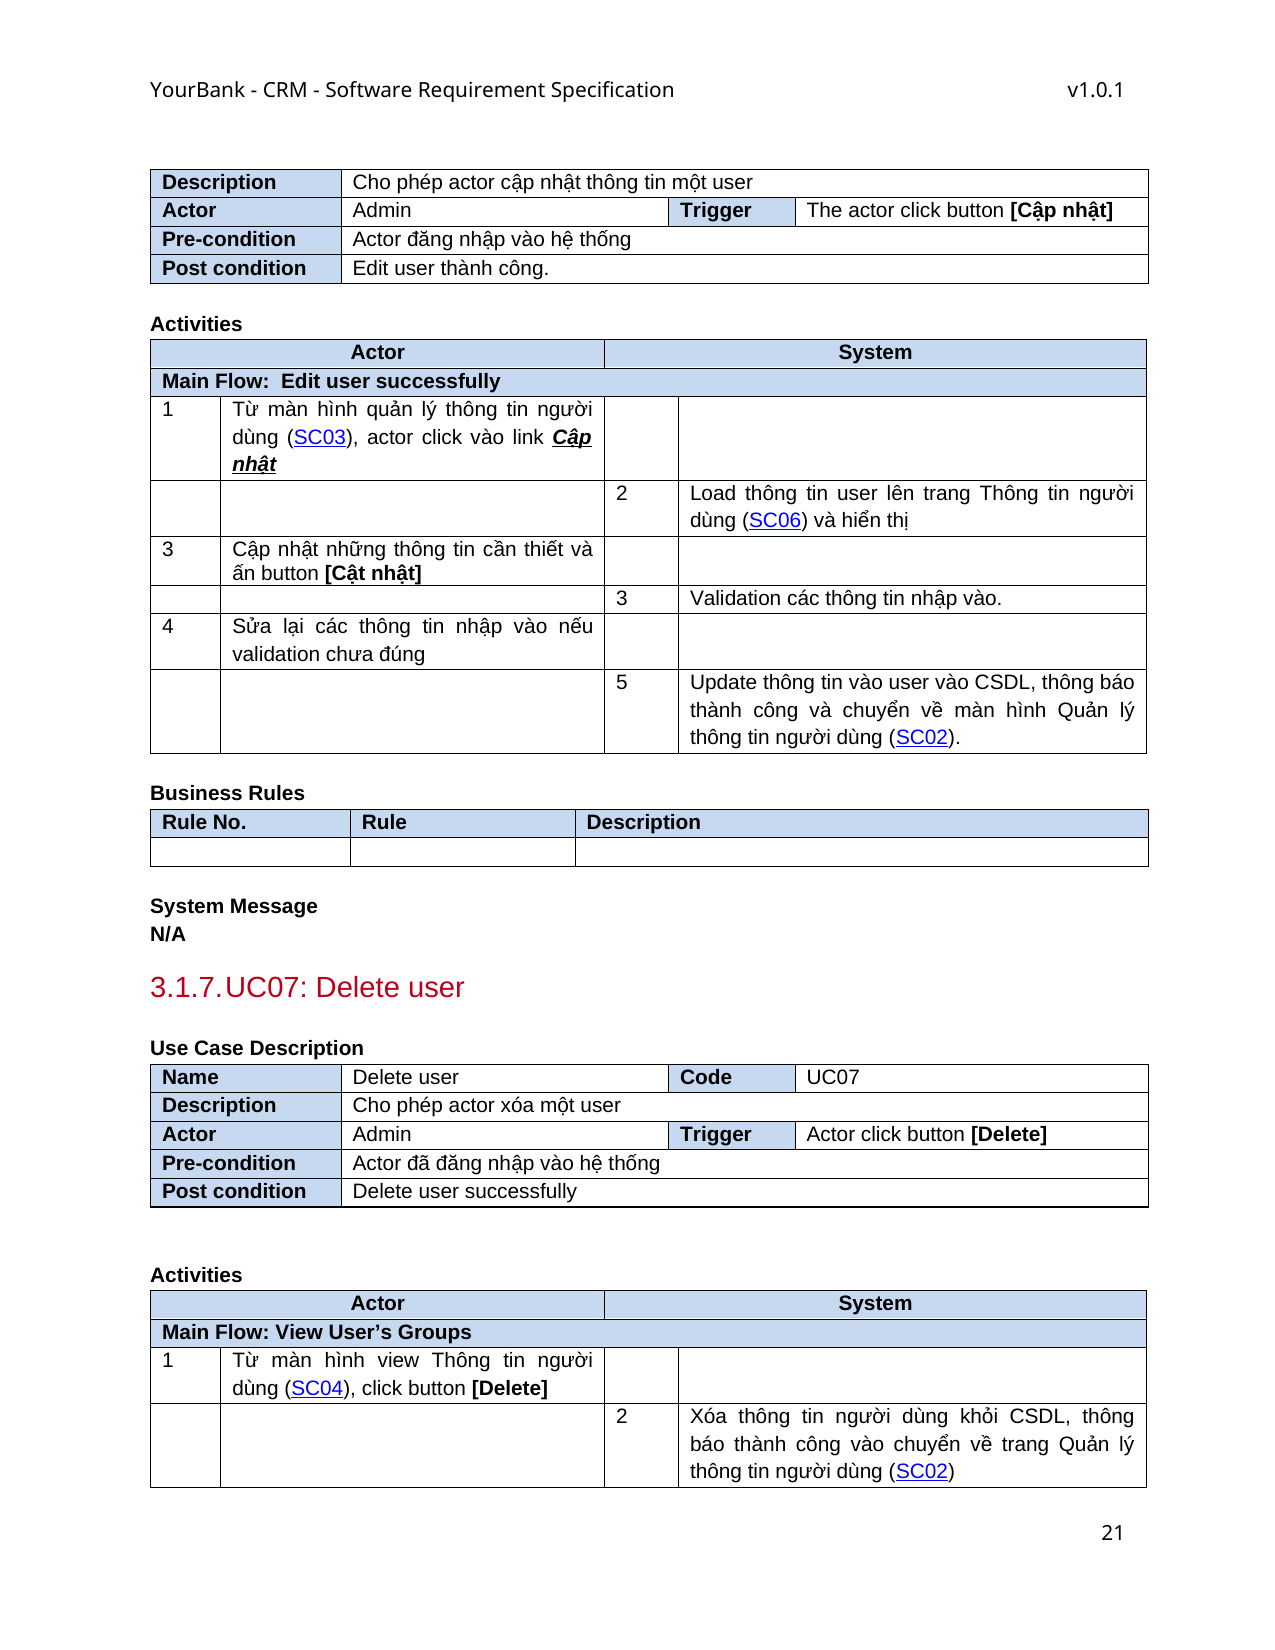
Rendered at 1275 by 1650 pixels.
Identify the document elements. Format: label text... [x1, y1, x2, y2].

table_cell [679, 397, 1146, 479]
table_cell Từ màn hình view Thông tin người dùng (SC04), click button [Delete] [221, 1348, 604, 1403]
table_cell Cho phép actor cập nhật thông tin một user [342, 170, 1148, 197]
table_cell Main Flow: View User’s Groups [151, 1320, 1146, 1347]
table_cell Actor [151, 198, 341, 226]
table_cell Pre-condition [151, 227, 341, 254]
table_cell [679, 614, 1146, 669]
table_cell Actor click button [Delete] [796, 1122, 1148, 1149]
table_cell Admin [342, 1122, 668, 1149]
table_cell Post condition [151, 1179, 341, 1206]
table_cell [351, 838, 575, 866]
table_header Delete user [342, 1065, 668, 1092]
table_header UC07 [796, 1065, 1148, 1092]
table_cell [576, 838, 1148, 866]
table_cell [151, 586, 220, 613]
table_cell Trigger [669, 1122, 795, 1149]
table_cell Actor đăng nhập vào hệ thống [342, 227, 1148, 254]
text Use Case Description [150, 1036, 1125, 1060]
table_cell 5 [605, 670, 678, 753]
table_cell [605, 397, 678, 479]
table_cell 3 [151, 537, 220, 584]
table_cell Xóa thông tin người dùng khỏi CSDL, thông báo thành công vào chuyển về trang Quản lý thông tin người dùng (SC02) [679, 1404, 1146, 1487]
text Activities [150, 311, 1125, 335]
text Business Rules [150, 781, 1125, 805]
table_cell [605, 614, 678, 669]
table_header Actor [151, 1291, 604, 1318]
table_cell Cập nhật những thông tin cần thiết và ấn button [Cật nhật] [221, 537, 604, 584]
table_cell Delete user successfully [342, 1179, 1148, 1206]
table_header Rule No. [151, 810, 350, 837]
table_header Rule [351, 810, 575, 837]
table_header Name [151, 1065, 341, 1092]
table_cell Load thông tin user lên trang Thông tin người dùng (SC06) và hiển thị [679, 481, 1146, 536]
table_cell [221, 586, 604, 613]
table_cell Từ màn hình quản lý thông tin người dùng (SC03), actor click vào link Cập nhật [221, 397, 604, 479]
table_header System [605, 1291, 1146, 1318]
table_cell Edit user thành công. [342, 255, 1148, 283]
table_cell [151, 838, 350, 866]
table_cell 2 [605, 481, 678, 536]
table_header Code [669, 1065, 795, 1092]
table_cell [679, 537, 1146, 584]
table_cell [151, 481, 220, 536]
table_header System [605, 340, 1146, 367]
table_cell Admin [342, 198, 668, 226]
table_cell [221, 1404, 604, 1487]
table_cell [605, 537, 678, 584]
table_cell Sửa lại các thông tin nhập vào nếu validation chưa đúng [221, 614, 604, 669]
table_cell 4 [151, 614, 220, 669]
table_cell The actor click button [Cập nhật] [796, 198, 1148, 226]
table_cell Main Flow: Edit user successfully [151, 369, 1146, 396]
table_header Actor [151, 340, 604, 367]
table_header Description [576, 810, 1148, 837]
table_cell Post condition [151, 255, 341, 283]
table_cell [151, 670, 220, 753]
table_cell Actor [151, 1122, 341, 1149]
table_cell Actor đã đăng nhập vào hệ thống [342, 1150, 1148, 1178]
text N/A [150, 922, 1125, 946]
table_cell 1 [151, 397, 220, 479]
table_cell 3 [605, 586, 678, 613]
text Activities [150, 1262, 1125, 1286]
table_cell [221, 481, 604, 536]
table_cell [679, 1348, 1146, 1403]
table_cell [151, 1404, 220, 1487]
table_cell 2 [605, 1404, 678, 1487]
table_cell Description [151, 1093, 341, 1121]
table_cell Cho phép actor xóa một user [342, 1093, 1148, 1121]
table_cell 1 [151, 1348, 220, 1403]
table_cell Trigger [669, 198, 795, 226]
table_cell [221, 670, 604, 753]
subtitle UC07: Delete user [150, 970, 1125, 1004]
table_cell Update thông tin vào user vào CSDL, thông báo thành công và chuyển về màn hình Quản lý thông tin người dùng (SC02). [679, 670, 1146, 753]
table_cell Validation các thông tin nhập vào. [679, 586, 1146, 613]
table_cell Pre-condition [151, 1150, 341, 1178]
table_cell [605, 1348, 678, 1403]
table_cell Description [151, 170, 341, 197]
text System Message [150, 894, 1125, 918]
